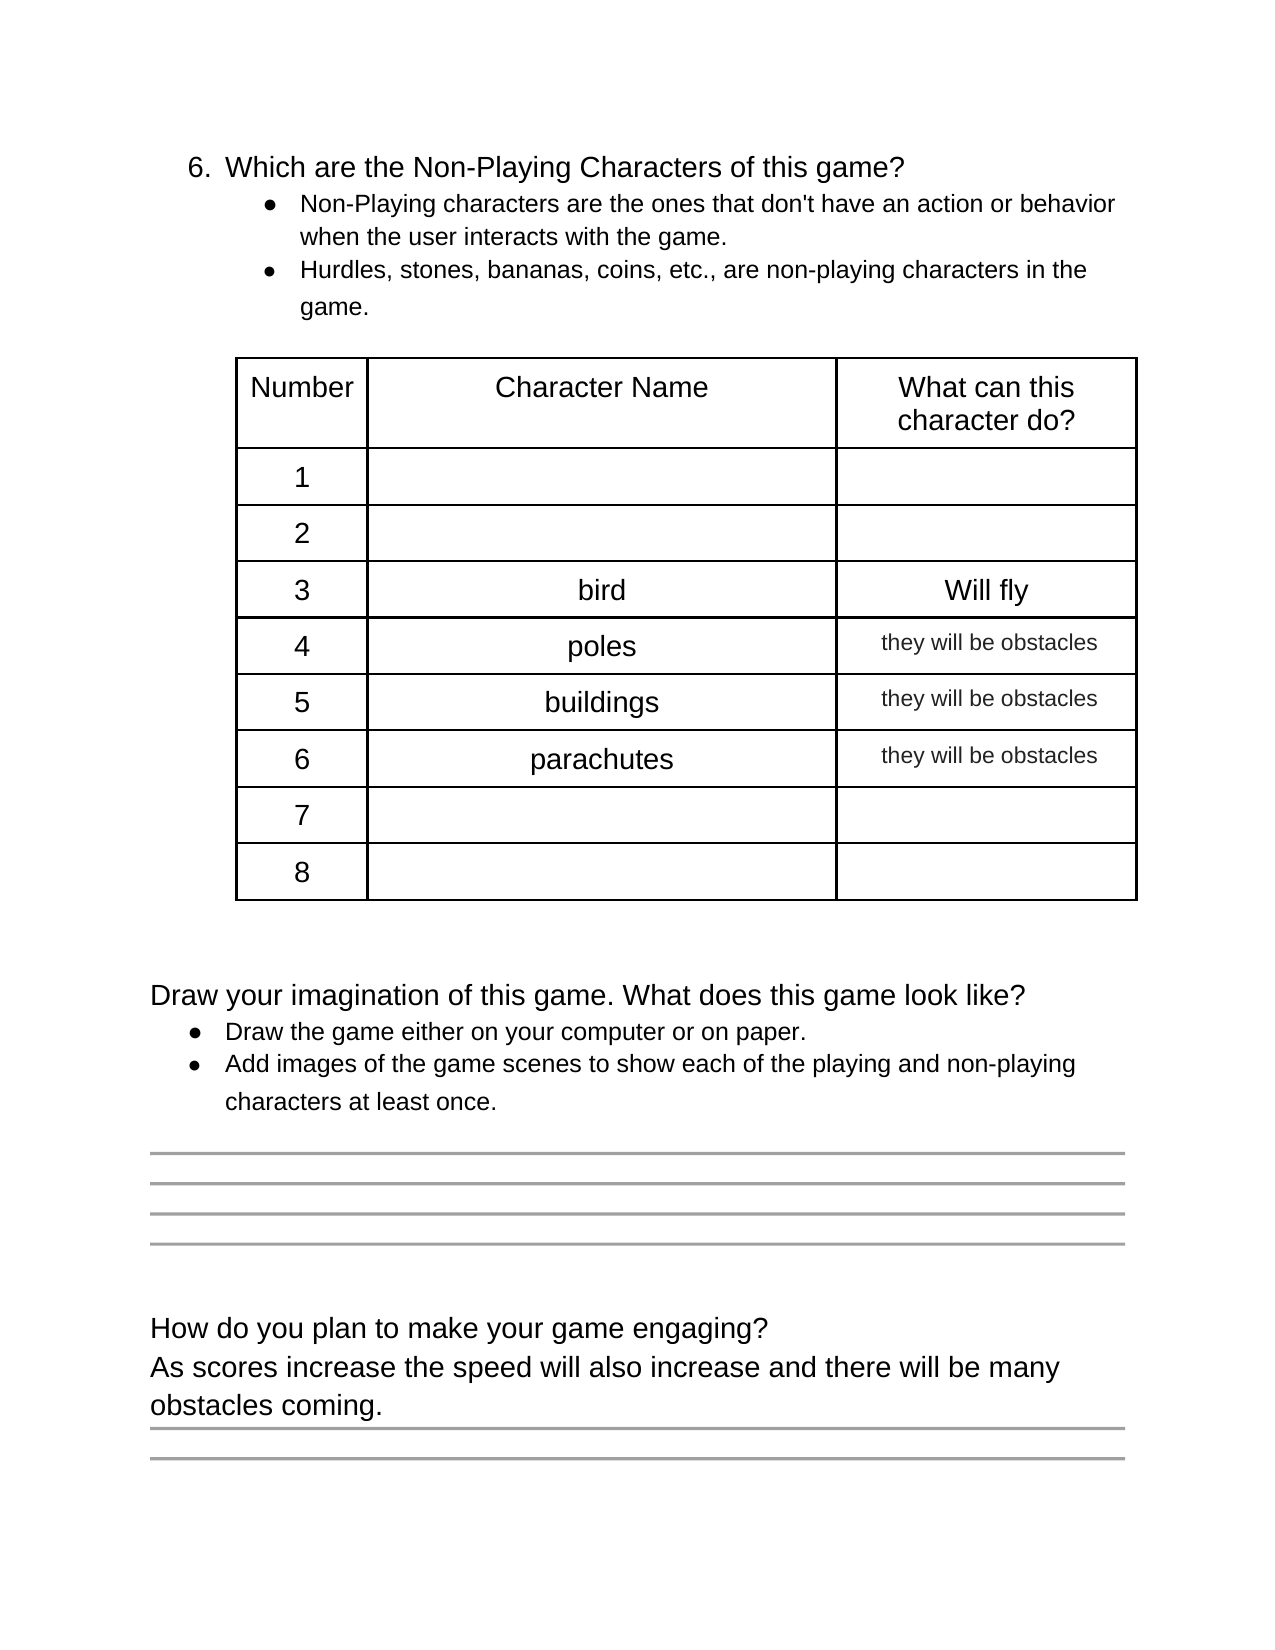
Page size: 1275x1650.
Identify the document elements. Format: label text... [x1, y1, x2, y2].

table_cell 5 [238, 675, 366, 729]
table_cell 3 [238, 562, 366, 616]
table_cell bird [369, 562, 835, 616]
text How do you plan to make your game engaging? [150, 1311, 1125, 1345]
table_cell [369, 844, 835, 899]
table_cell [369, 788, 835, 842]
table_cell they will be obstacles [838, 731, 1135, 786]
table_header Number [238, 359, 366, 447]
list Hurdles, stones, bananas, coins, etc., are non-playing characters in the game. [262, 254, 1125, 322]
table_cell Will fly [838, 562, 1135, 616]
table_cell [369, 449, 835, 503]
table_cell they will be obstacles [838, 675, 1135, 729]
table_cell 7 [238, 788, 366, 842]
text Draw your imagination of this game. What does this game look like? [150, 978, 1125, 1011]
table_cell 2 [238, 506, 366, 560]
table_cell 1 [238, 449, 366, 503]
table_cell they will be obstacles [838, 619, 1135, 673]
list Draw the game either on your computer or on paper. [187, 1016, 1125, 1045]
table_cell poles [369, 619, 835, 673]
list Which are the Non-Playing Characters of this game? [187, 150, 1125, 183]
table_cell [838, 844, 1135, 899]
text As scores increase the speed will also increase and there will be many obstacles coming. [150, 1350, 1125, 1422]
table_cell [369, 506, 835, 560]
table_cell parachutes [369, 731, 835, 786]
table_cell 6 [238, 731, 366, 786]
table_cell [838, 506, 1135, 560]
table_cell buildings [369, 675, 835, 729]
table_header What can this character do? [838, 359, 1135, 447]
table_cell [838, 449, 1135, 503]
list Add images of the game scenes to show each of the playing and non-playing characters at least once. [187, 1049, 1125, 1117]
table_cell [838, 788, 1135, 842]
table_header Character Name [369, 359, 835, 447]
table_cell 8 [238, 844, 366, 899]
list Non-Playing characters are the ones that don't have an action or behavior when the user interacts with the game. [262, 188, 1125, 250]
table_cell 4 [238, 619, 366, 673]
